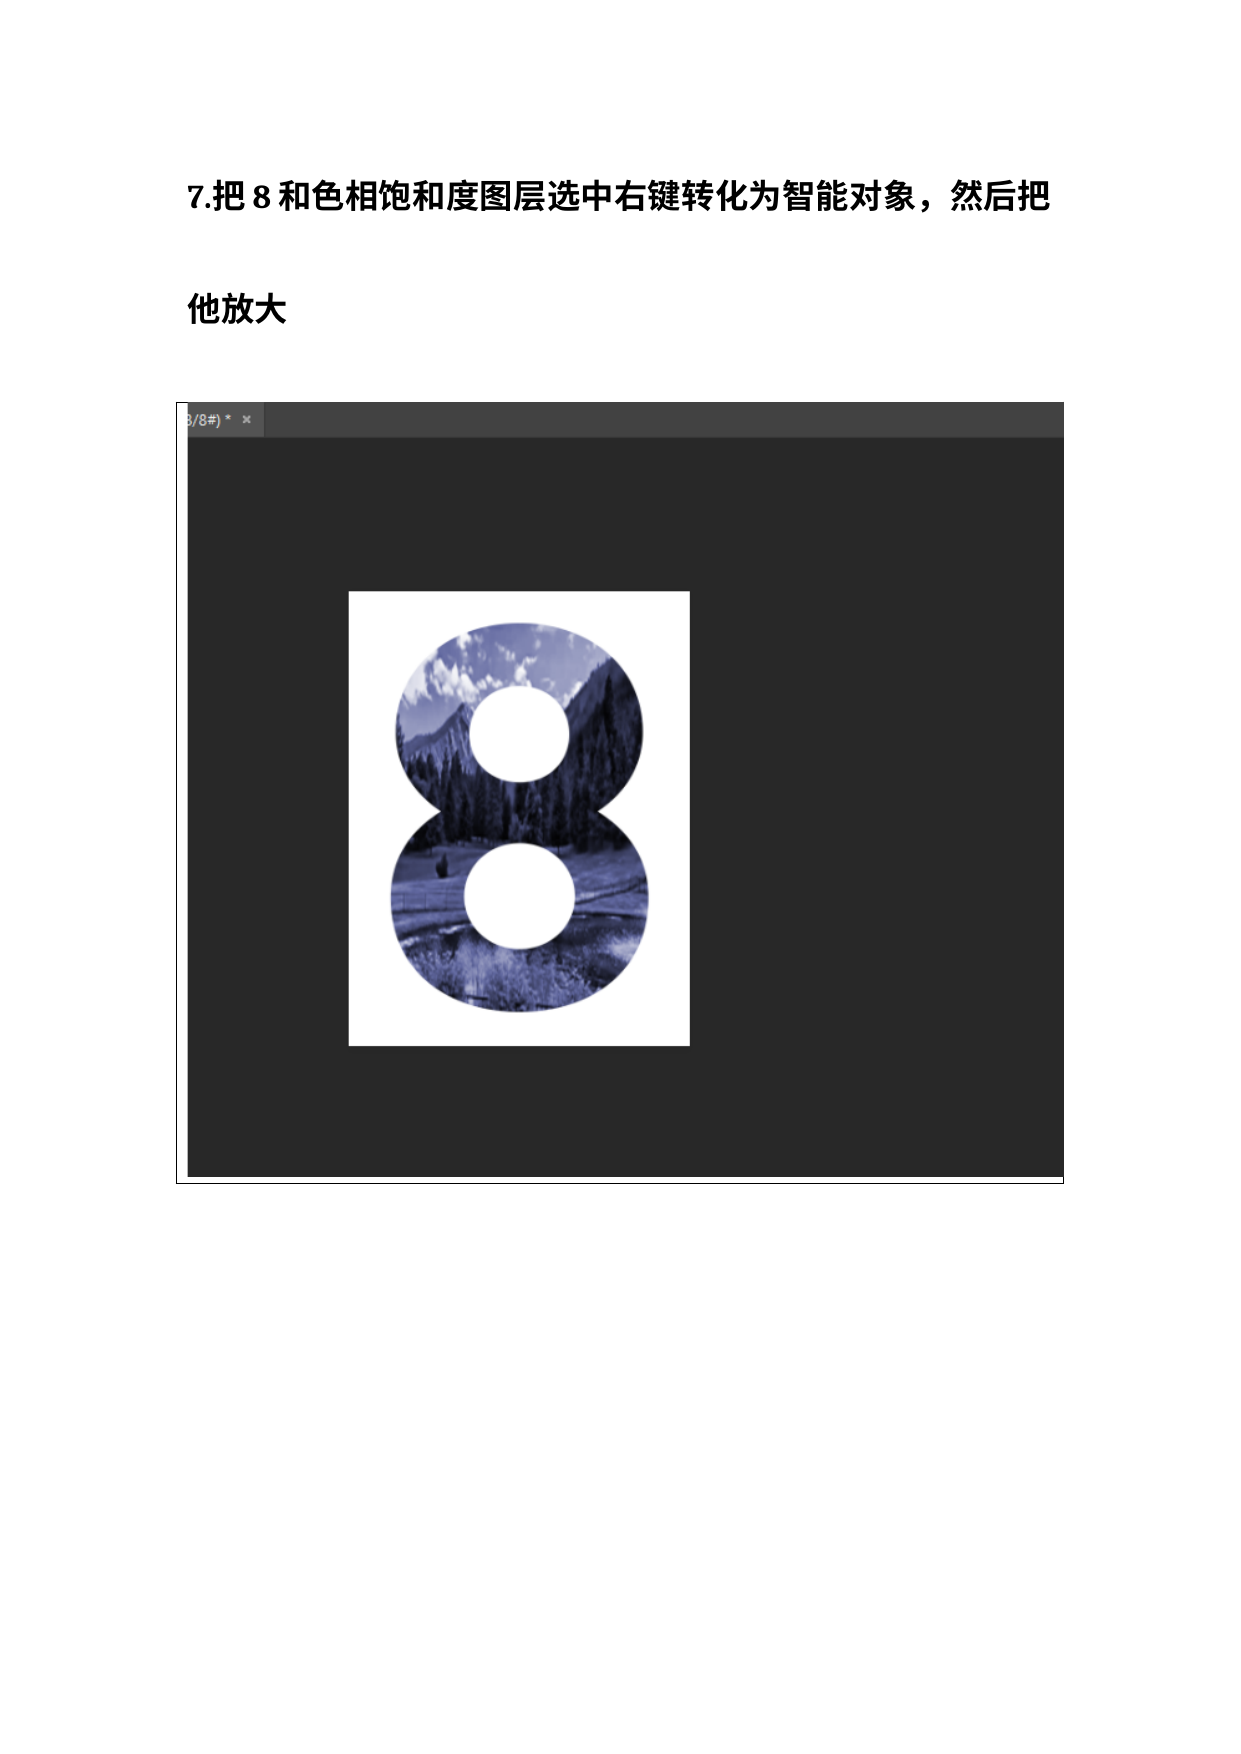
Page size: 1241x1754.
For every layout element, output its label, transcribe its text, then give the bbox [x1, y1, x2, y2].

picture [187, 402, 1064, 1177]
table_header [177, 403, 1063, 1183]
subtitle 7.把8和色相饱和度图层选中右键转化为智能对象，然后把他放大 [187, 162, 1053, 339]
